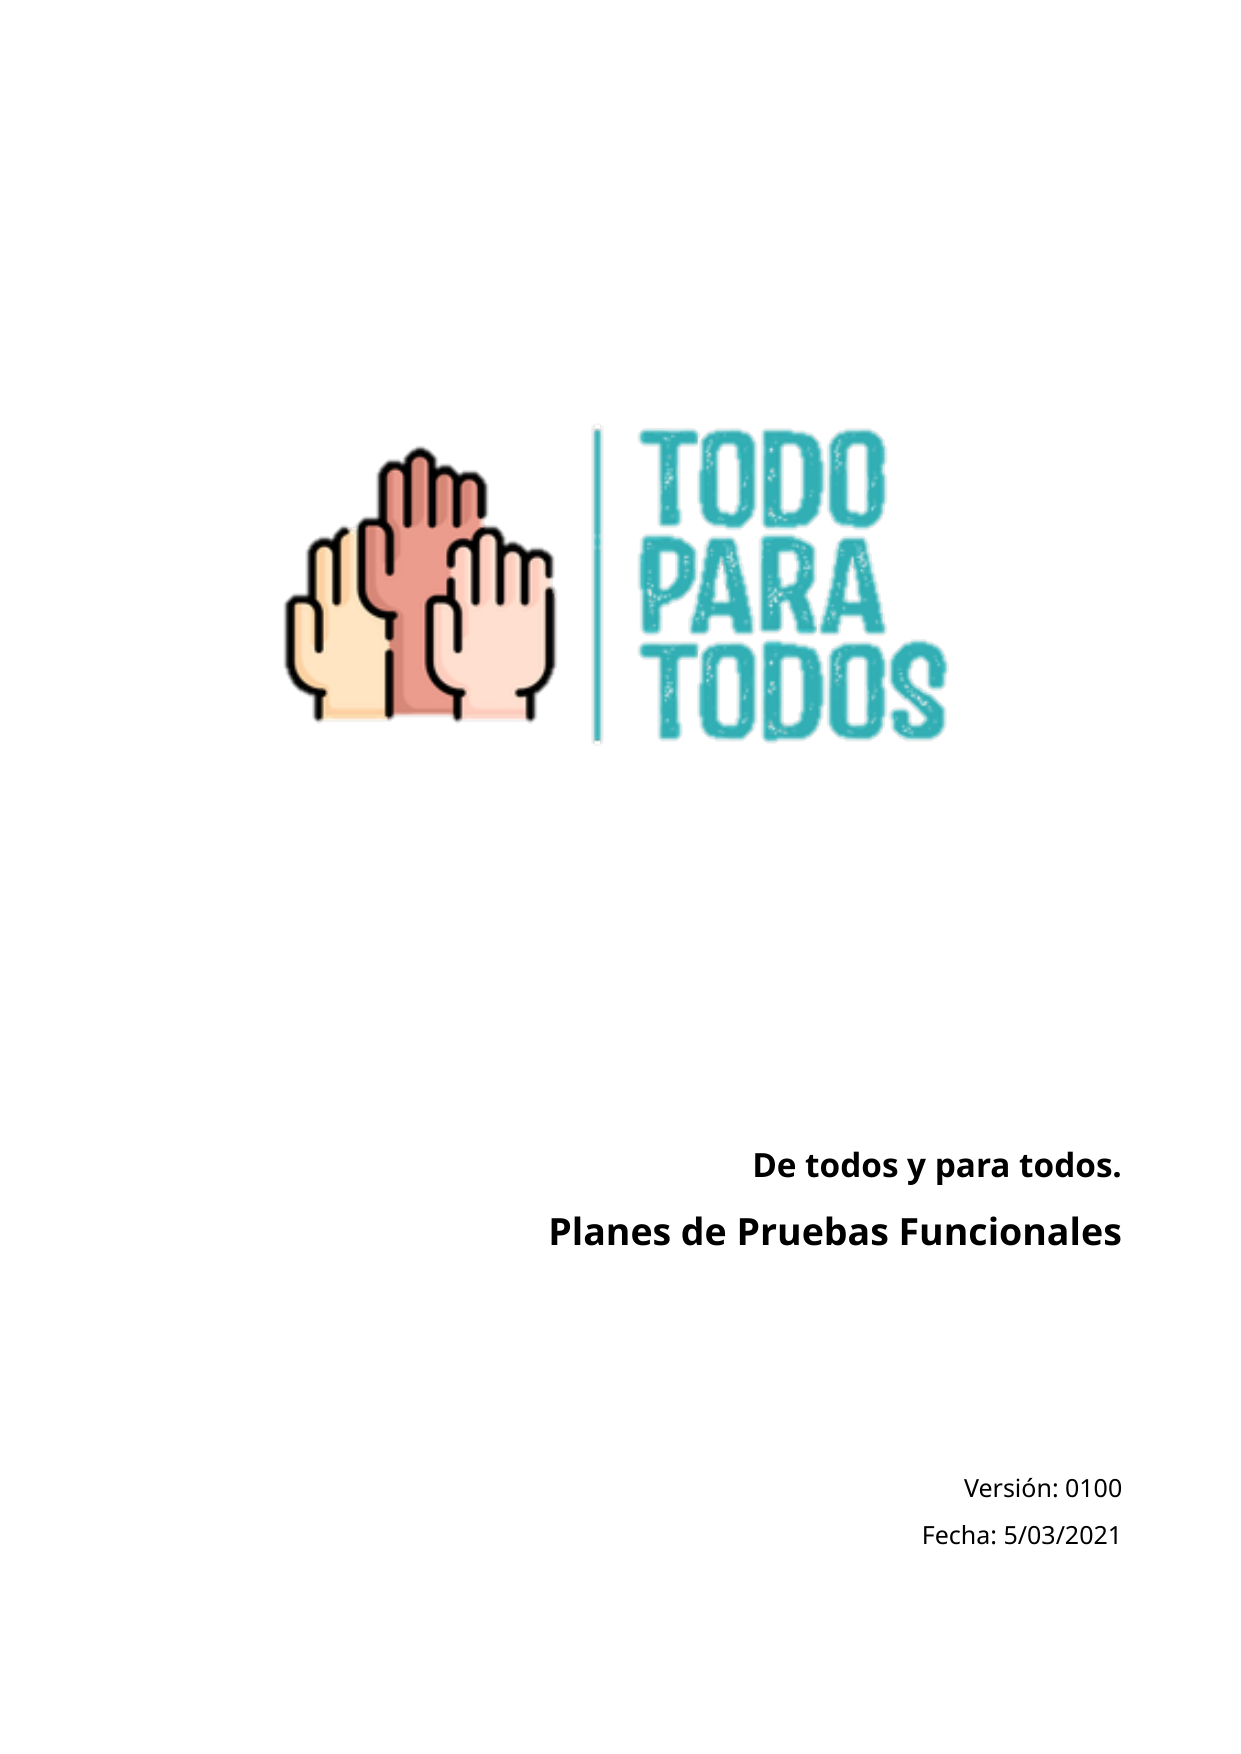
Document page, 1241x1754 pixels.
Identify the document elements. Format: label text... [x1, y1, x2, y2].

text De todos y para todos. [118, 1142, 1122, 1187]
title Planes de Pruebas Funcionales [118, 1205, 1122, 1256]
picture [192, 317, 1048, 858]
text Versión: 0100 [118, 1471, 1122, 1505]
text Fecha: 5/03/2021 [118, 1517, 1122, 1552]
